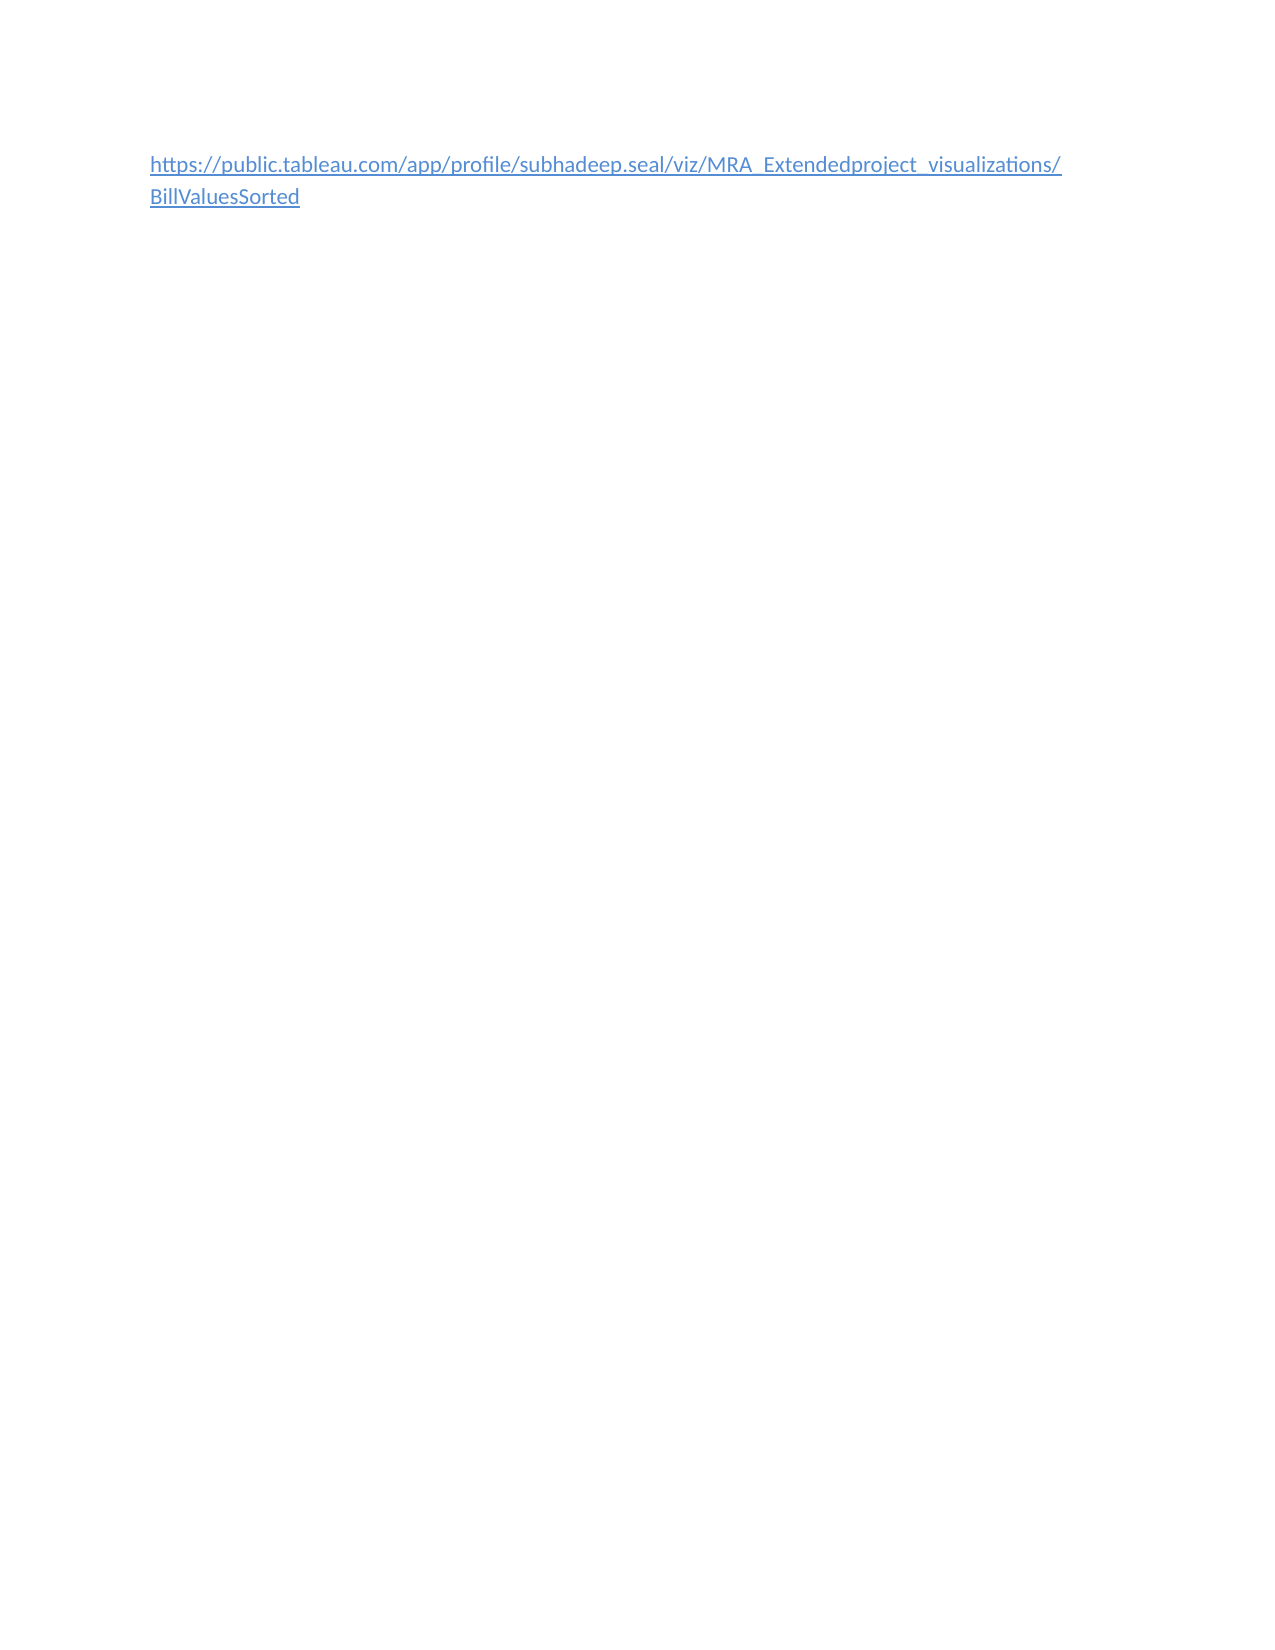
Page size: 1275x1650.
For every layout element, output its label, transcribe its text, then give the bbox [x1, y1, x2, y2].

text https://public.tableau.com/app/profile/subhadeep.seal/viz/MRA_Extendedproject_visualizations/BillValuesSorted [150, 150, 1125, 210]
